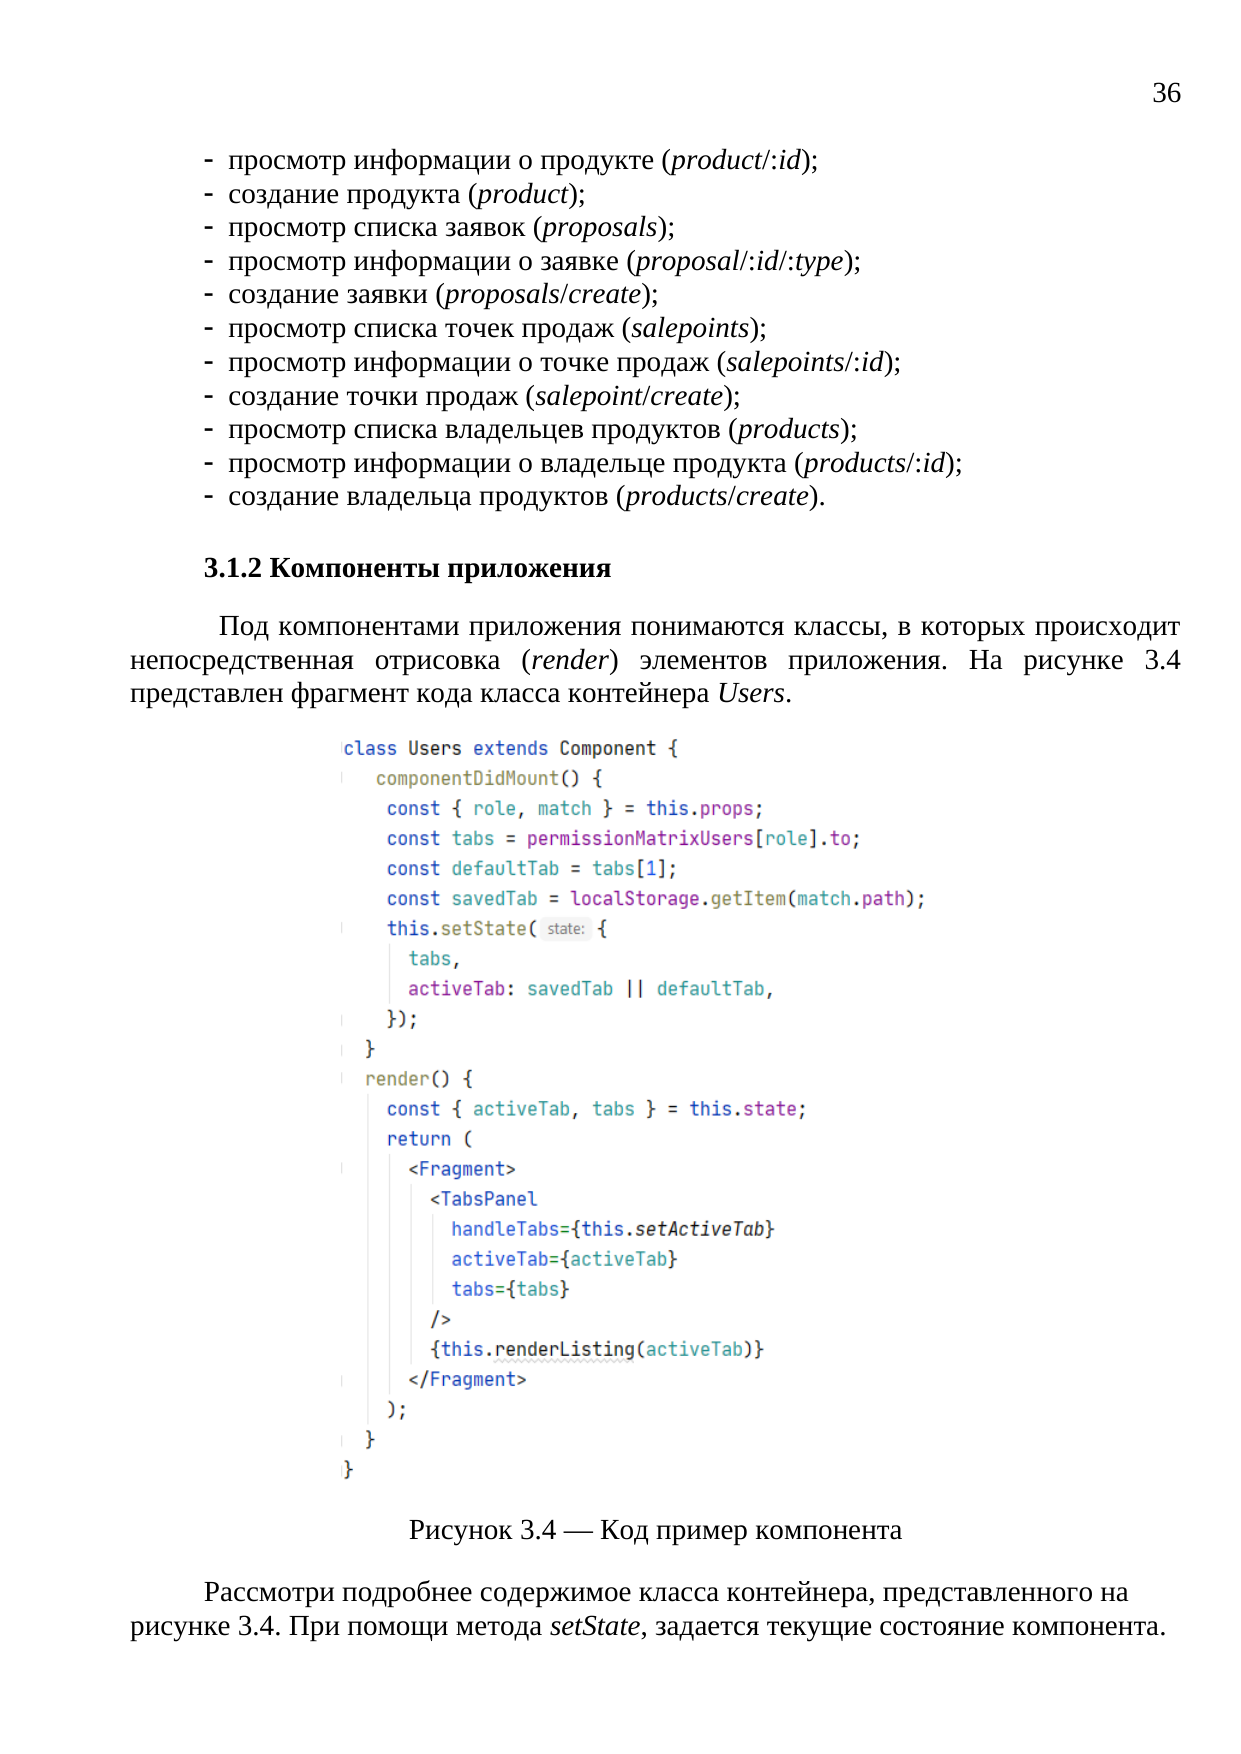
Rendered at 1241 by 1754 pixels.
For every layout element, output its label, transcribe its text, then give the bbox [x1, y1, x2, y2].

text 3.1.2 Компоненты приложения [130, 550, 1181, 583]
text Под компонентами приложения понимаются классы, в которых происходит непосредственная отрисовка (render) элементов приложения. На рисунке 3.4 представлен фрагмент кода класса контейнера Users. [130, 608, 1181, 709]
picture [341, 738, 970, 1487]
list просмотр списка владельцев продуктов (products); [204, 411, 1181, 445]
list просмотр информации о продукте (product/:id); [204, 142, 1181, 176]
list просмотр списка заявок (proposals); [204, 209, 1181, 243]
list создание владельца продуктов (products/create). [204, 478, 1181, 512]
list просмотр информации о владельце продукта (products/:id); [204, 445, 1181, 478]
list создание продукта (product); [204, 176, 1181, 209]
list просмотр списка точек продаж (salepoints); [130, 310, 1181, 344]
list создание точки продаж (salepoint/create); [130, 378, 1181, 411]
list просмотр информации о точке продаж (salepoints/:id); [130, 344, 1181, 378]
text Рисунок 3.4 — Код пример компонента [130, 1512, 1181, 1545]
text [130, 1574, 1181, 1642]
list создание заявки (proposals/create); [204, 277, 1181, 310]
list просмотр информации о заявке (proposal/:id/:type); [204, 243, 1181, 277]
